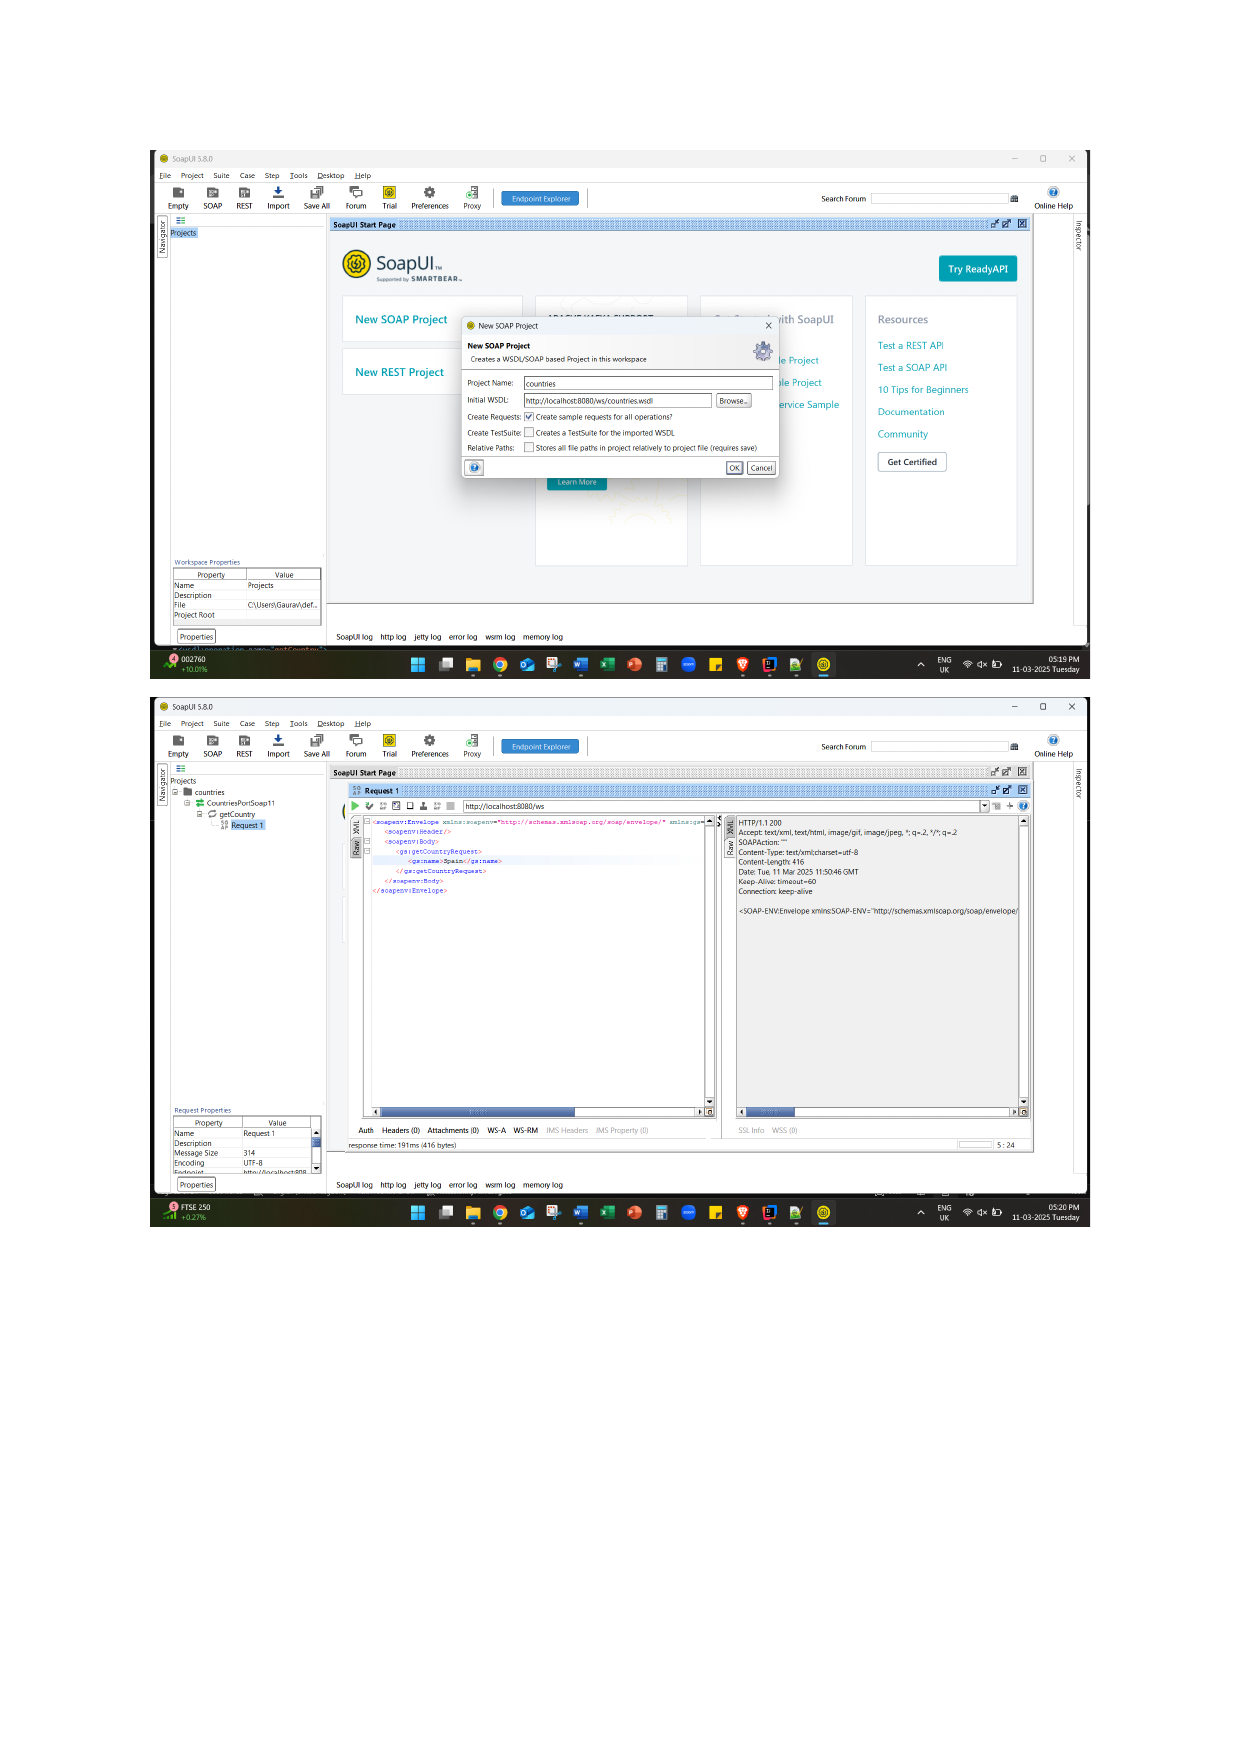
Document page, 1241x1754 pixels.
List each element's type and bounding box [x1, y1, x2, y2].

picture [150, 150, 1091, 679]
picture [150, 697, 1091, 1227]
